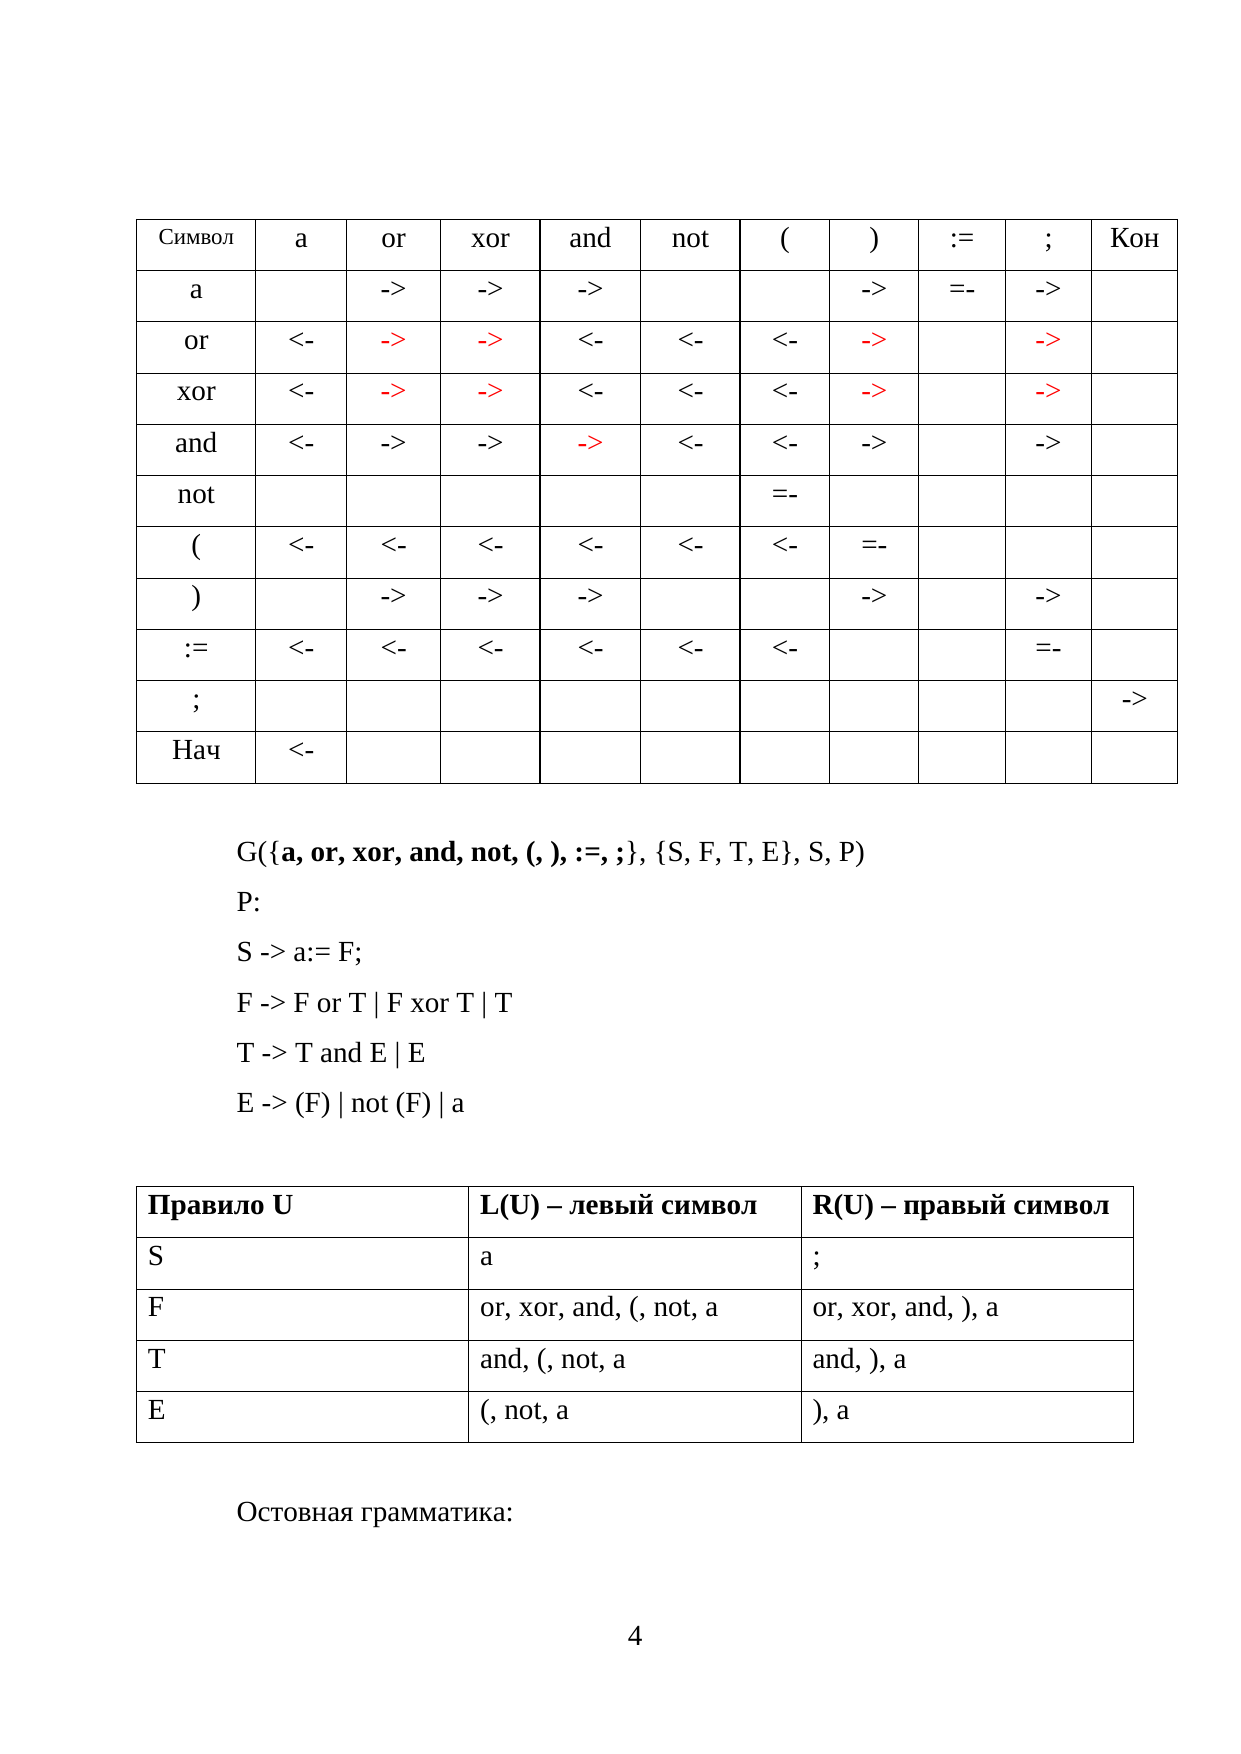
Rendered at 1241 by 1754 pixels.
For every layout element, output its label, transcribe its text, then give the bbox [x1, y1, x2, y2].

table_cell a [469, 1238, 801, 1288]
table_cell <- [741, 322, 829, 372]
table_cell [641, 476, 739, 526]
table_cell [541, 681, 640, 731]
table_cell [919, 476, 1005, 526]
text G({a, or, xor, and, not, (, ), :=, ;}, {S, F, T, E}, S, P) [148, 834, 1122, 867]
text T -> T and E | E [148, 1035, 1122, 1069]
table_cell [1006, 732, 1091, 782]
table_header ( [741, 220, 829, 270]
table_cell [919, 579, 1005, 629]
table_cell E [137, 1392, 468, 1442]
table_cell [919, 374, 1005, 424]
table_cell [256, 271, 346, 321]
table_cell <- [741, 374, 829, 424]
table_cell <- [441, 527, 539, 577]
table_cell <- [256, 374, 346, 424]
text Остовная грамматика: [148, 1494, 1122, 1527]
table_cell -> [347, 322, 440, 372]
table_cell <- [541, 322, 640, 372]
table_cell and, ), a [802, 1341, 1133, 1391]
table_cell [741, 271, 829, 321]
table_cell -> [441, 425, 539, 475]
table_cell [919, 630, 1005, 680]
table_cell ) [137, 579, 255, 629]
table_cell [830, 476, 918, 526]
table_cell [256, 681, 346, 731]
table_cell [830, 681, 918, 731]
table_header Правило U [137, 1187, 468, 1237]
table_cell <- [256, 732, 346, 782]
table_cell [641, 271, 739, 321]
table_cell ), a [802, 1392, 1133, 1442]
table_header ) [830, 220, 918, 270]
table_cell T [137, 1341, 468, 1391]
table_cell -> [1006, 579, 1091, 629]
table_cell [441, 476, 539, 526]
table_cell =- [830, 527, 918, 577]
table_cell F [137, 1290, 468, 1340]
table_cell [641, 579, 739, 629]
table_cell [1092, 322, 1177, 372]
table_header := [919, 220, 1005, 270]
table_cell a [137, 271, 255, 321]
table_cell [919, 732, 1005, 782]
table_cell [541, 476, 640, 526]
table_cell <- [741, 527, 829, 577]
table_cell [441, 732, 539, 782]
table_cell -> [830, 579, 918, 629]
table_cell <- [741, 630, 829, 680]
table_cell -> [1092, 681, 1177, 731]
table_cell [919, 425, 1005, 475]
table_cell [741, 579, 829, 629]
table_cell -> [1006, 374, 1091, 424]
table_cell S [137, 1238, 468, 1288]
table_cell not [137, 476, 255, 526]
table_cell -> [541, 271, 640, 321]
table_header not [641, 220, 739, 270]
table_cell [1006, 681, 1091, 731]
table_cell -> [347, 374, 440, 424]
table_cell -> [347, 579, 440, 629]
table_cell ; [802, 1238, 1133, 1288]
table_cell [641, 732, 739, 782]
table_cell ( [137, 527, 255, 577]
table_cell xor [137, 374, 255, 424]
table_cell -> [541, 579, 640, 629]
text S -> a:= F; [148, 934, 1122, 968]
table_header Кон [1092, 220, 1177, 270]
table_cell <- [541, 630, 640, 680]
table_cell [1092, 476, 1177, 526]
table_cell -> [1006, 271, 1091, 321]
table_cell [741, 732, 829, 782]
table_header or [347, 220, 440, 270]
table_cell <- [641, 425, 739, 475]
table_cell [256, 476, 346, 526]
table_cell <- [256, 527, 346, 577]
table_cell or, xor, and, ), a [802, 1290, 1133, 1340]
table_cell [1092, 527, 1177, 577]
table_cell <- [347, 527, 440, 577]
table_cell [1092, 374, 1177, 424]
table_header ; [1006, 220, 1091, 270]
table_cell [256, 579, 346, 629]
text E -> (F) | not (F) | a [148, 1085, 1122, 1119]
table_cell <- [256, 322, 346, 372]
table_cell := [137, 630, 255, 680]
table_cell <- [641, 322, 739, 372]
table_cell [919, 322, 1005, 372]
table_cell or, xor, and, (, not, a [469, 1290, 801, 1340]
table_cell -> [347, 425, 440, 475]
text F -> F or T | F xor T | T [148, 985, 1122, 1018]
table_cell -> [541, 425, 640, 475]
table_cell -> [830, 322, 918, 372]
table_cell [347, 732, 440, 782]
table_cell [741, 681, 829, 731]
table_cell -> [1006, 425, 1091, 475]
table_cell [541, 732, 640, 782]
table_cell [1092, 630, 1177, 680]
table_cell <- [347, 630, 440, 680]
table_cell [641, 681, 739, 731]
table_cell <- [641, 374, 739, 424]
table_cell ; [137, 681, 255, 731]
table_cell -> [347, 271, 440, 321]
table_cell <- [256, 630, 346, 680]
table_cell (, not, a [469, 1392, 801, 1442]
table_cell [830, 732, 918, 782]
table_cell <- [541, 527, 640, 577]
table_cell [1006, 527, 1091, 577]
table_header Символ [137, 220, 255, 270]
table_cell <- [441, 630, 539, 680]
table_cell -> [830, 271, 918, 321]
table_header xor [441, 220, 539, 270]
table_cell [347, 476, 440, 526]
table_cell <- [256, 425, 346, 475]
table_cell [441, 681, 539, 731]
table_cell or [137, 322, 255, 372]
table_cell -> [830, 425, 918, 475]
table_cell Нач [137, 732, 255, 782]
table_cell -> [441, 322, 539, 372]
table_header L(U) – левый символ [469, 1187, 801, 1237]
table_cell <- [641, 527, 739, 577]
table_cell [1092, 579, 1177, 629]
table_cell [1092, 271, 1177, 321]
table_cell <- [541, 374, 640, 424]
table_cell [919, 681, 1005, 731]
table_cell [1092, 425, 1177, 475]
table_cell =- [919, 271, 1005, 321]
table_cell [919, 527, 1005, 577]
table_header a [256, 220, 346, 270]
table_cell -> [830, 374, 918, 424]
table_cell -> [1006, 322, 1091, 372]
table_cell <- [641, 630, 739, 680]
table_cell and [137, 425, 255, 475]
table_cell [1006, 476, 1091, 526]
text P: [148, 884, 1122, 918]
table_cell =- [741, 476, 829, 526]
table_cell <- [741, 425, 829, 475]
table_cell [830, 630, 918, 680]
table_cell [347, 681, 440, 731]
table_header R(U) – правый символ [802, 1187, 1133, 1237]
table_cell [1092, 732, 1177, 782]
table_cell -> [441, 374, 539, 424]
table_header and [541, 220, 640, 270]
table_cell and, (, not, a [469, 1341, 801, 1391]
table_cell -> [441, 271, 539, 321]
table_cell =- [1006, 630, 1091, 680]
table_cell -> [441, 579, 539, 629]
